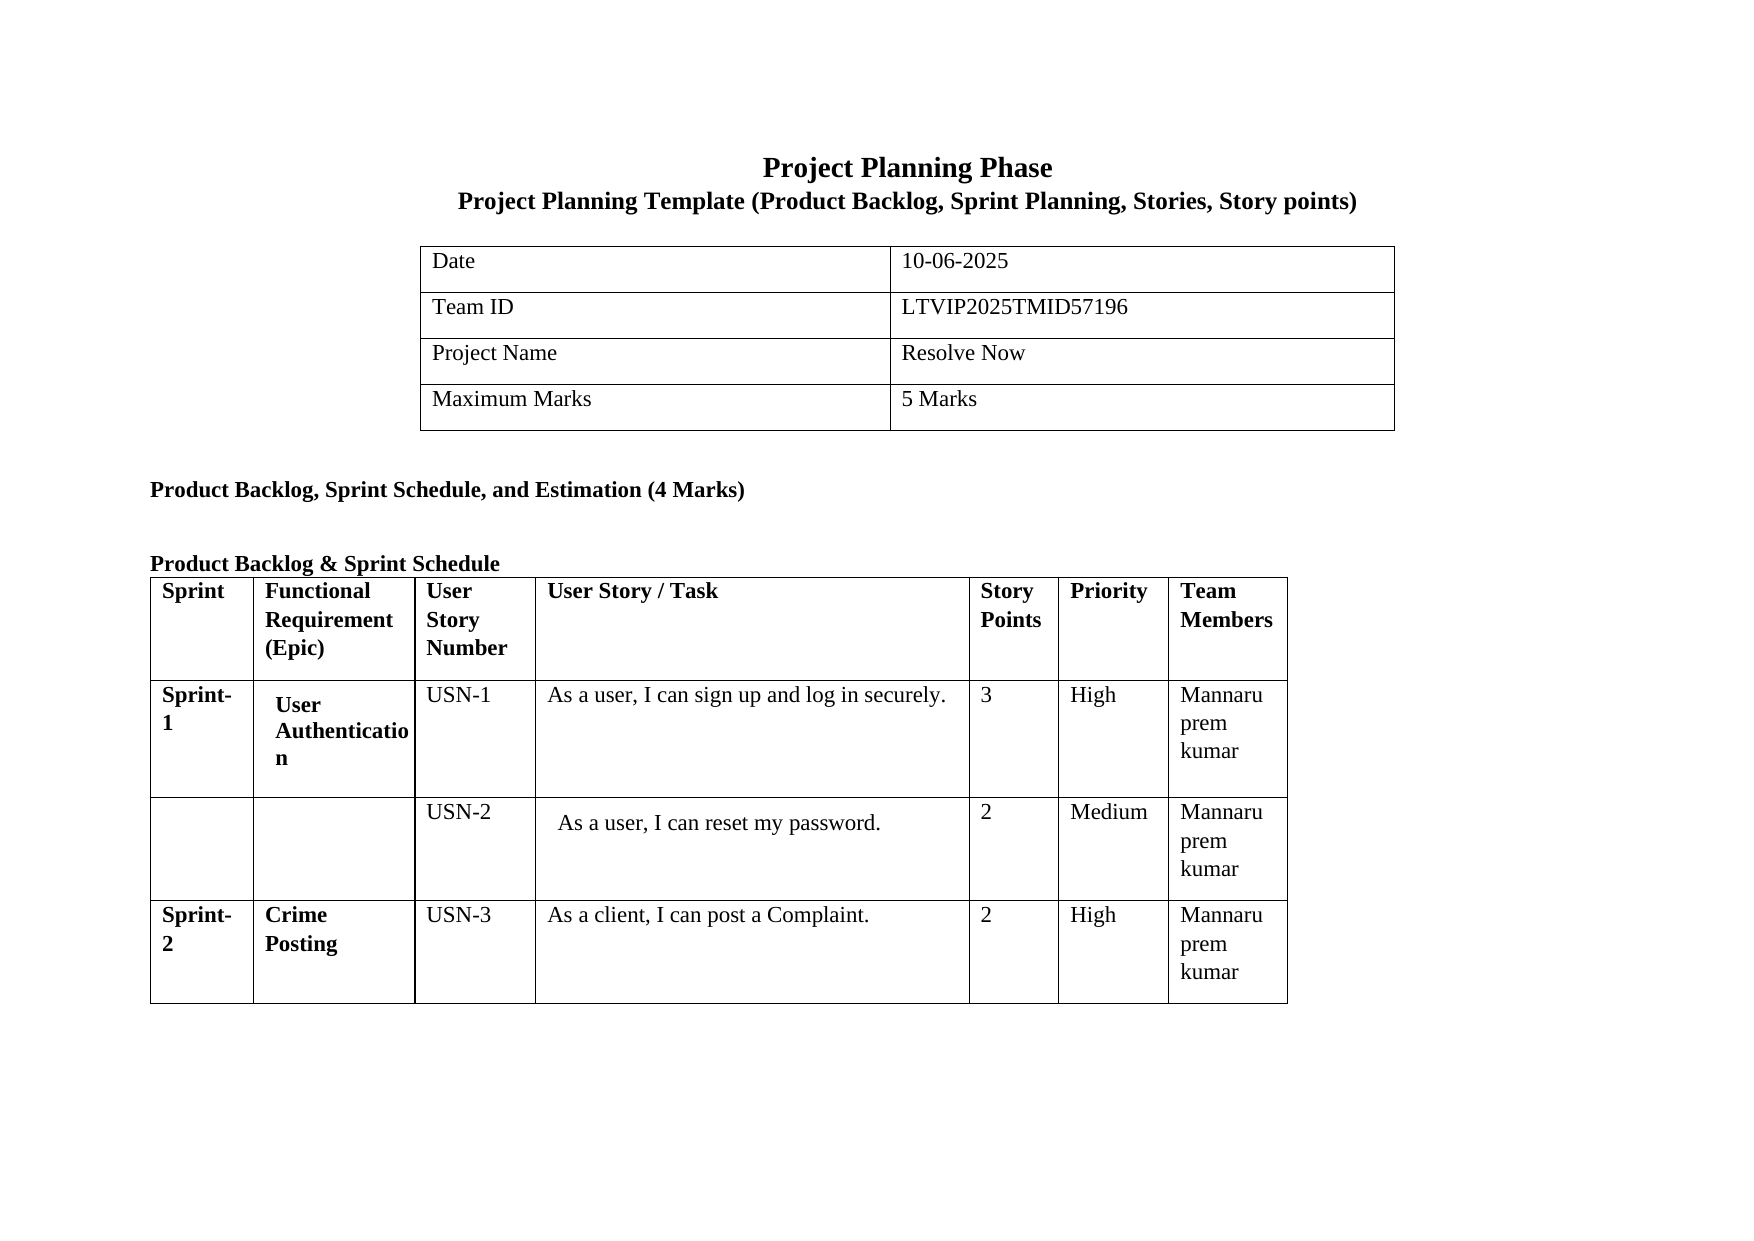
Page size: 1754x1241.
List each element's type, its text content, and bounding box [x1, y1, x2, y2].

table_header User Story Number [416, 578, 535, 679]
table_cell Medium [1059, 798, 1168, 900]
table_cell Maximum Marks [421, 385, 890, 430]
table_cell [254, 681, 414, 797]
table_header 10-06-2025 [891, 247, 1394, 292]
table_cell Resolve Now [891, 339, 1394, 384]
table_cell Mannaru prem kumar [1169, 901, 1287, 1003]
table_cell USN-1 [416, 681, 535, 797]
table_cell Team ID [421, 293, 890, 338]
table_cell High [1059, 901, 1168, 1003]
table_cell Mannaru prem kumar [1169, 681, 1287, 797]
table_cell [151, 798, 253, 900]
table_cell As a user, I can sign up and log in securely. [536, 681, 969, 797]
text Project Planning Phase [150, 150, 1665, 183]
table_cell As a client, I can post a Complaint. [536, 901, 969, 1003]
table_header Priority [1059, 578, 1168, 679]
table_cell 5 Marks [891, 385, 1394, 430]
text Project Planning Template (Product Backlog, Sprint Planning, Stories, Story points) [150, 186, 1665, 215]
table_cell 3 [970, 681, 1058, 797]
table_header Sprint [151, 578, 253, 679]
table_cell Mannaru prem kumar [1169, 798, 1287, 900]
table_cell LTVIP2025TMID57196 [891, 293, 1394, 338]
table_cell 2 [970, 901, 1058, 1003]
table_header Team Members [1169, 578, 1287, 679]
table_cell [254, 798, 414, 900]
table_cell Sprint-2 [151, 901, 253, 1003]
table_header Functional Requirement (Epic) [254, 578, 414, 679]
text Product Backlog & Sprint Schedule [150, 550, 1665, 577]
table_cell [536, 798, 969, 900]
table_cell USN-3 [416, 901, 535, 1003]
table_header Story Points [970, 578, 1058, 679]
table_cell Sprint-1 [151, 681, 253, 797]
text Product Backlog, Sprint Schedule, and Estimation (4 Marks) [150, 476, 1665, 503]
table_cell Crime Posting [254, 901, 414, 1003]
table_cell USN-2 [416, 798, 535, 900]
table_cell 2 [970, 798, 1058, 900]
table_cell Project Name [421, 339, 890, 384]
table_header User Story / Task [536, 578, 969, 679]
table_cell High [1059, 681, 1168, 797]
table_header Date [421, 247, 890, 292]
